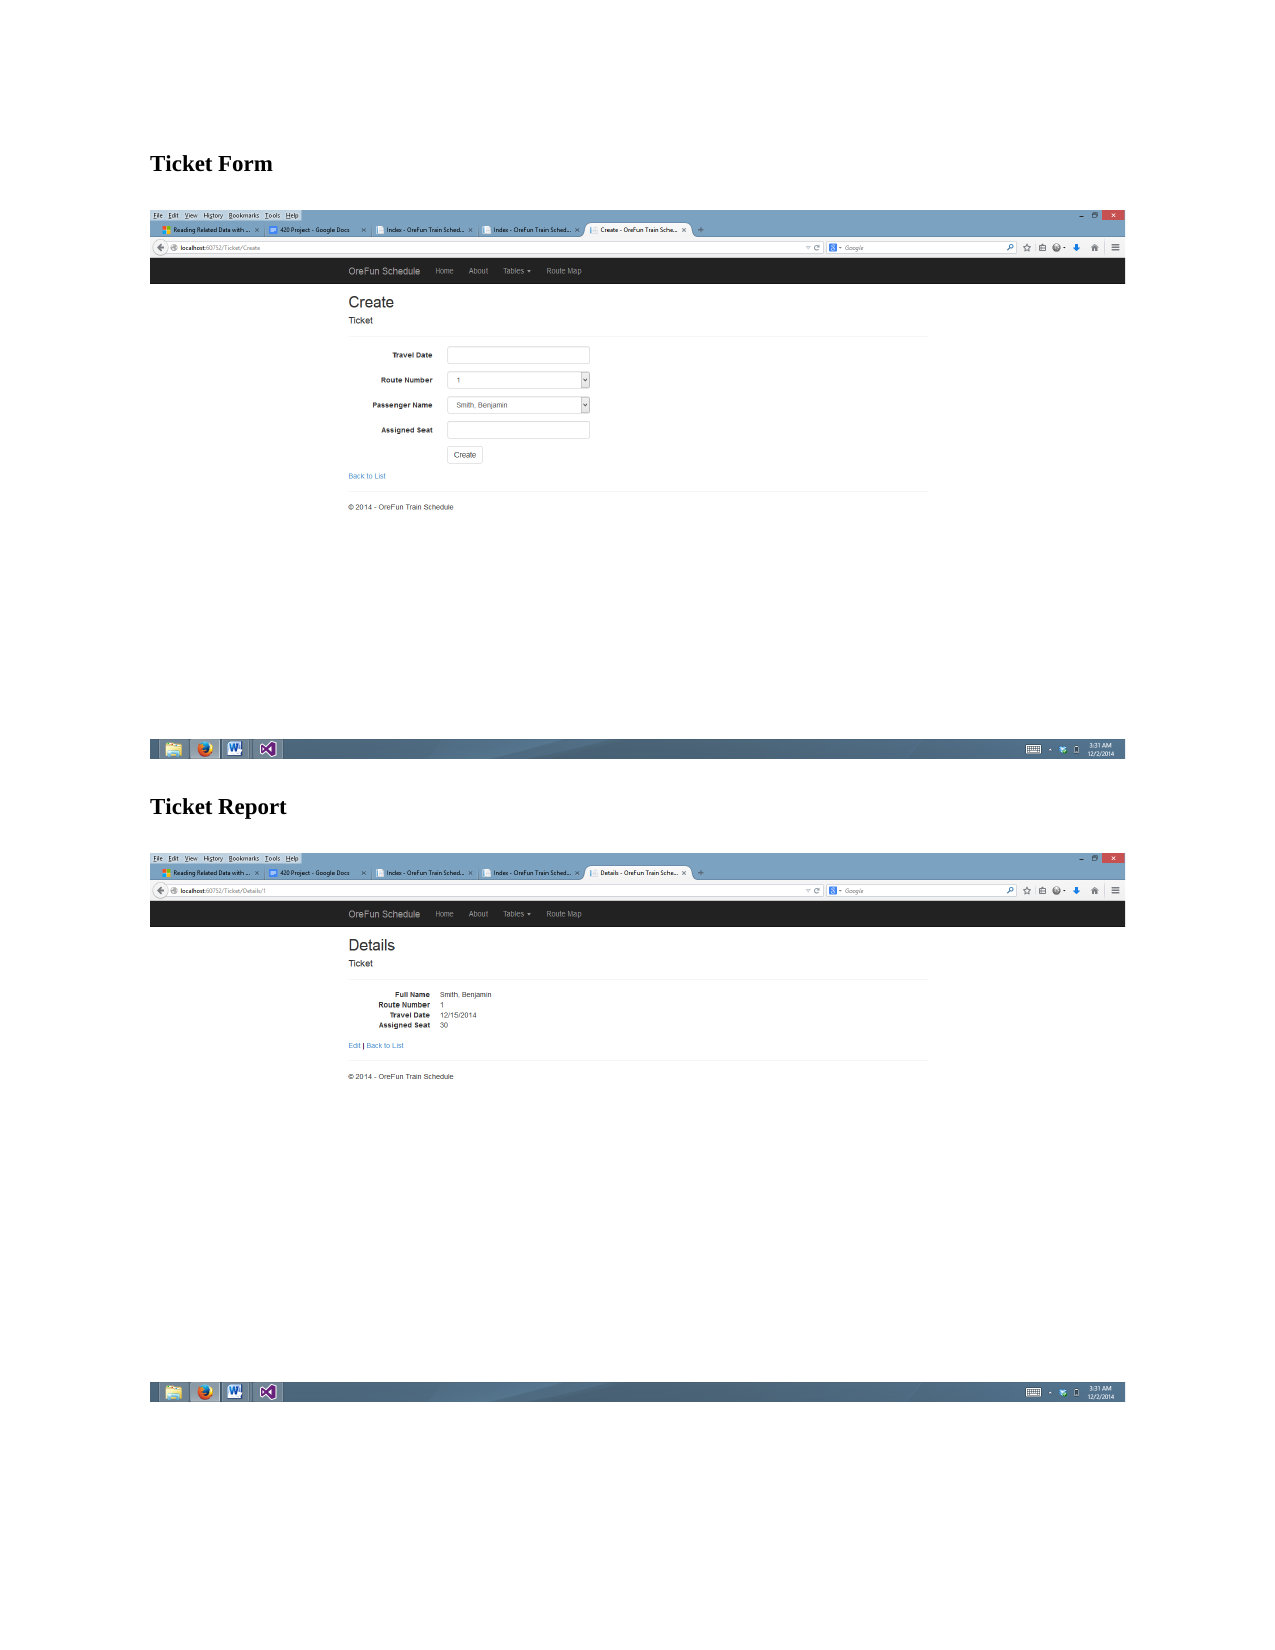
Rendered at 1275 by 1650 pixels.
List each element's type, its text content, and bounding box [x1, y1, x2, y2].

text Ticket Form [150, 150, 1125, 176]
picture [150, 853, 1125, 1402]
picture [150, 210, 1125, 759]
text Ticket Report [150, 793, 1125, 819]
